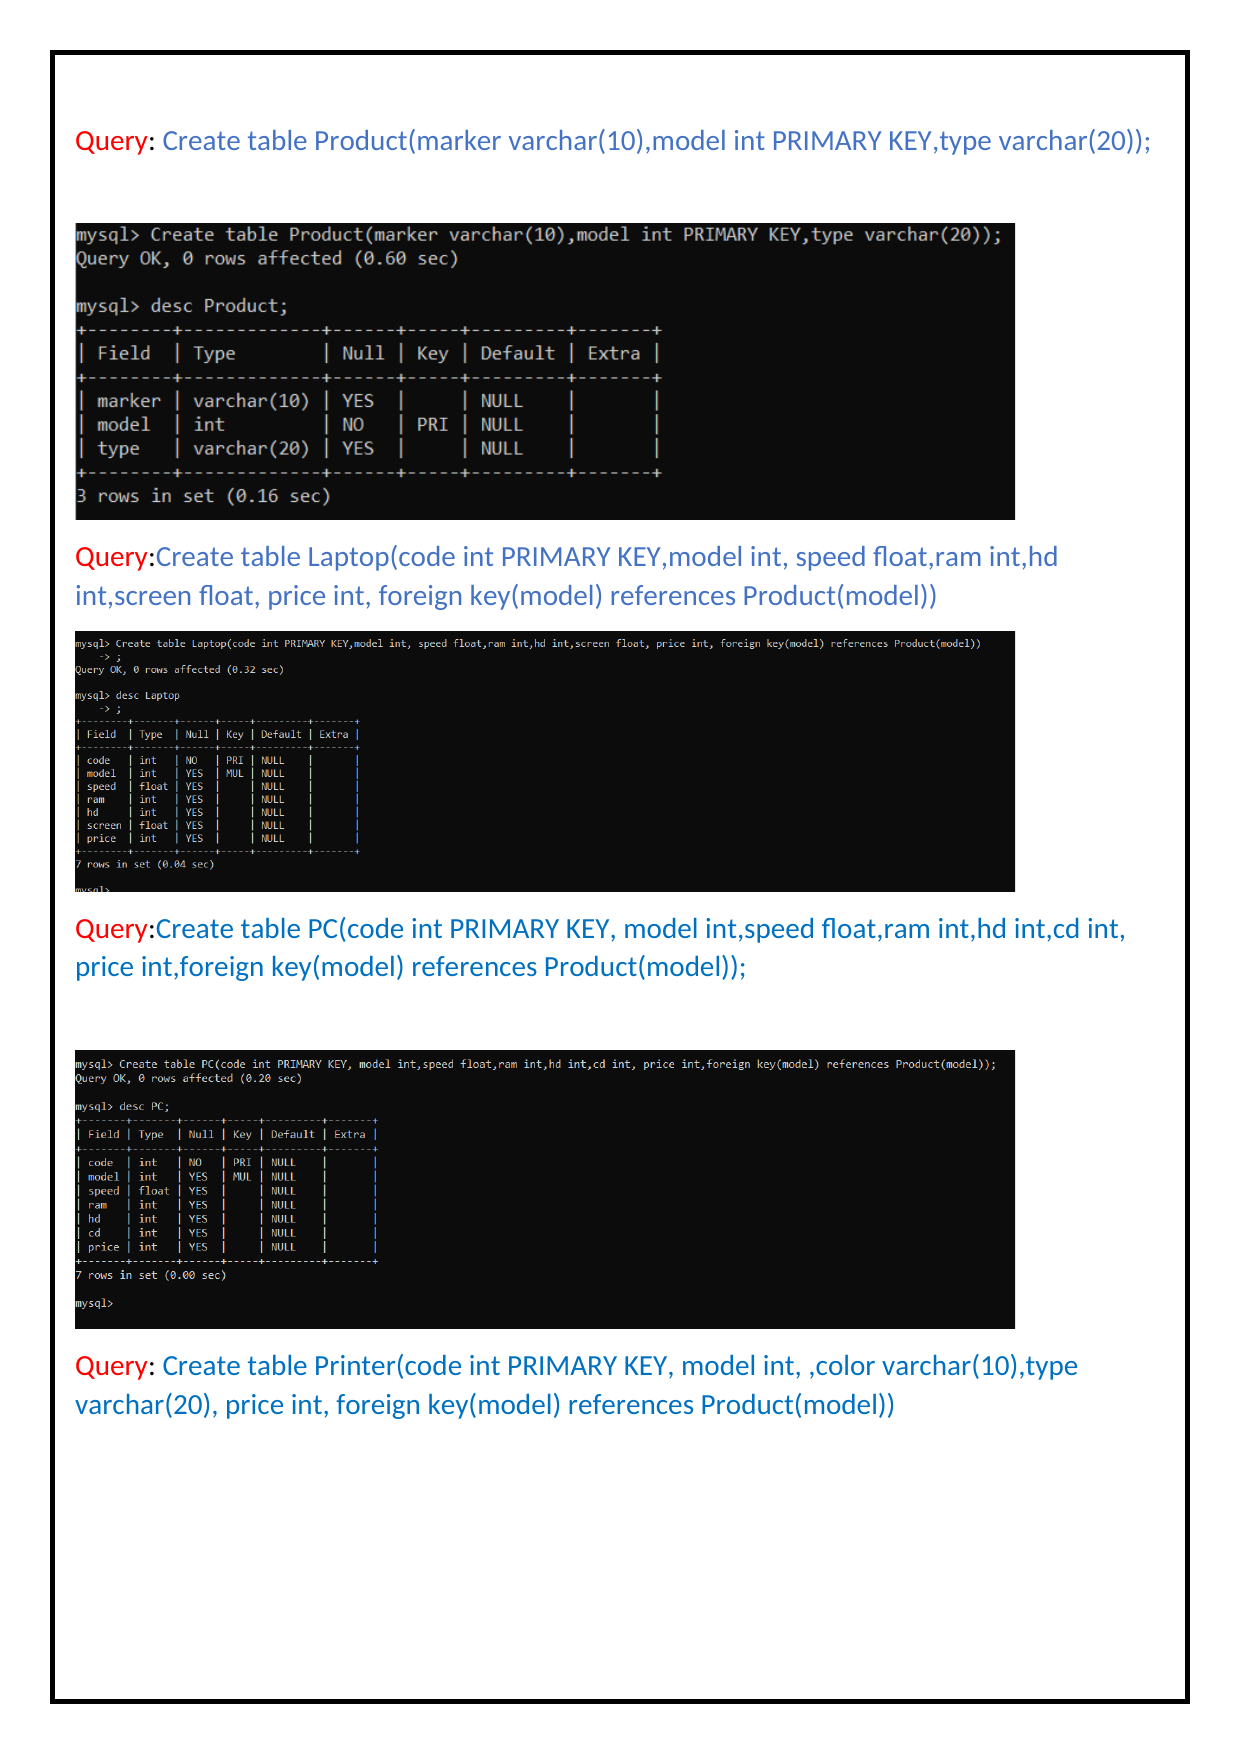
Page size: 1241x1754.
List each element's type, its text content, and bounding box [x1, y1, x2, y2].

text Query: Create table Product(marker varchar(10),model int PRIMARY KEY,type varchar(20)); [75, 122, 1165, 157]
text Query:Create table Laptop(code int PRIMARY KEY,model int, speed float,ram int,hd int,screen float, price int, foreign key(model) references Product(model)) [75, 538, 1165, 612]
text Query: Create table Printer(code int PRIMARY KEY, model int, ,color varchar(10),type varchar(20), price int, foreign key(model) references Product(model)) [75, 1347, 1165, 1421]
picture [75, 223, 1016, 520]
picture [75, 631, 1016, 892]
text Query:Create table PC(code int PRIMARY KEY, model int,speed float,ram int,hd int,cd int, price int,foreign key(model) references Product(model)); [75, 910, 1165, 984]
picture [75, 1050, 1016, 1329]
